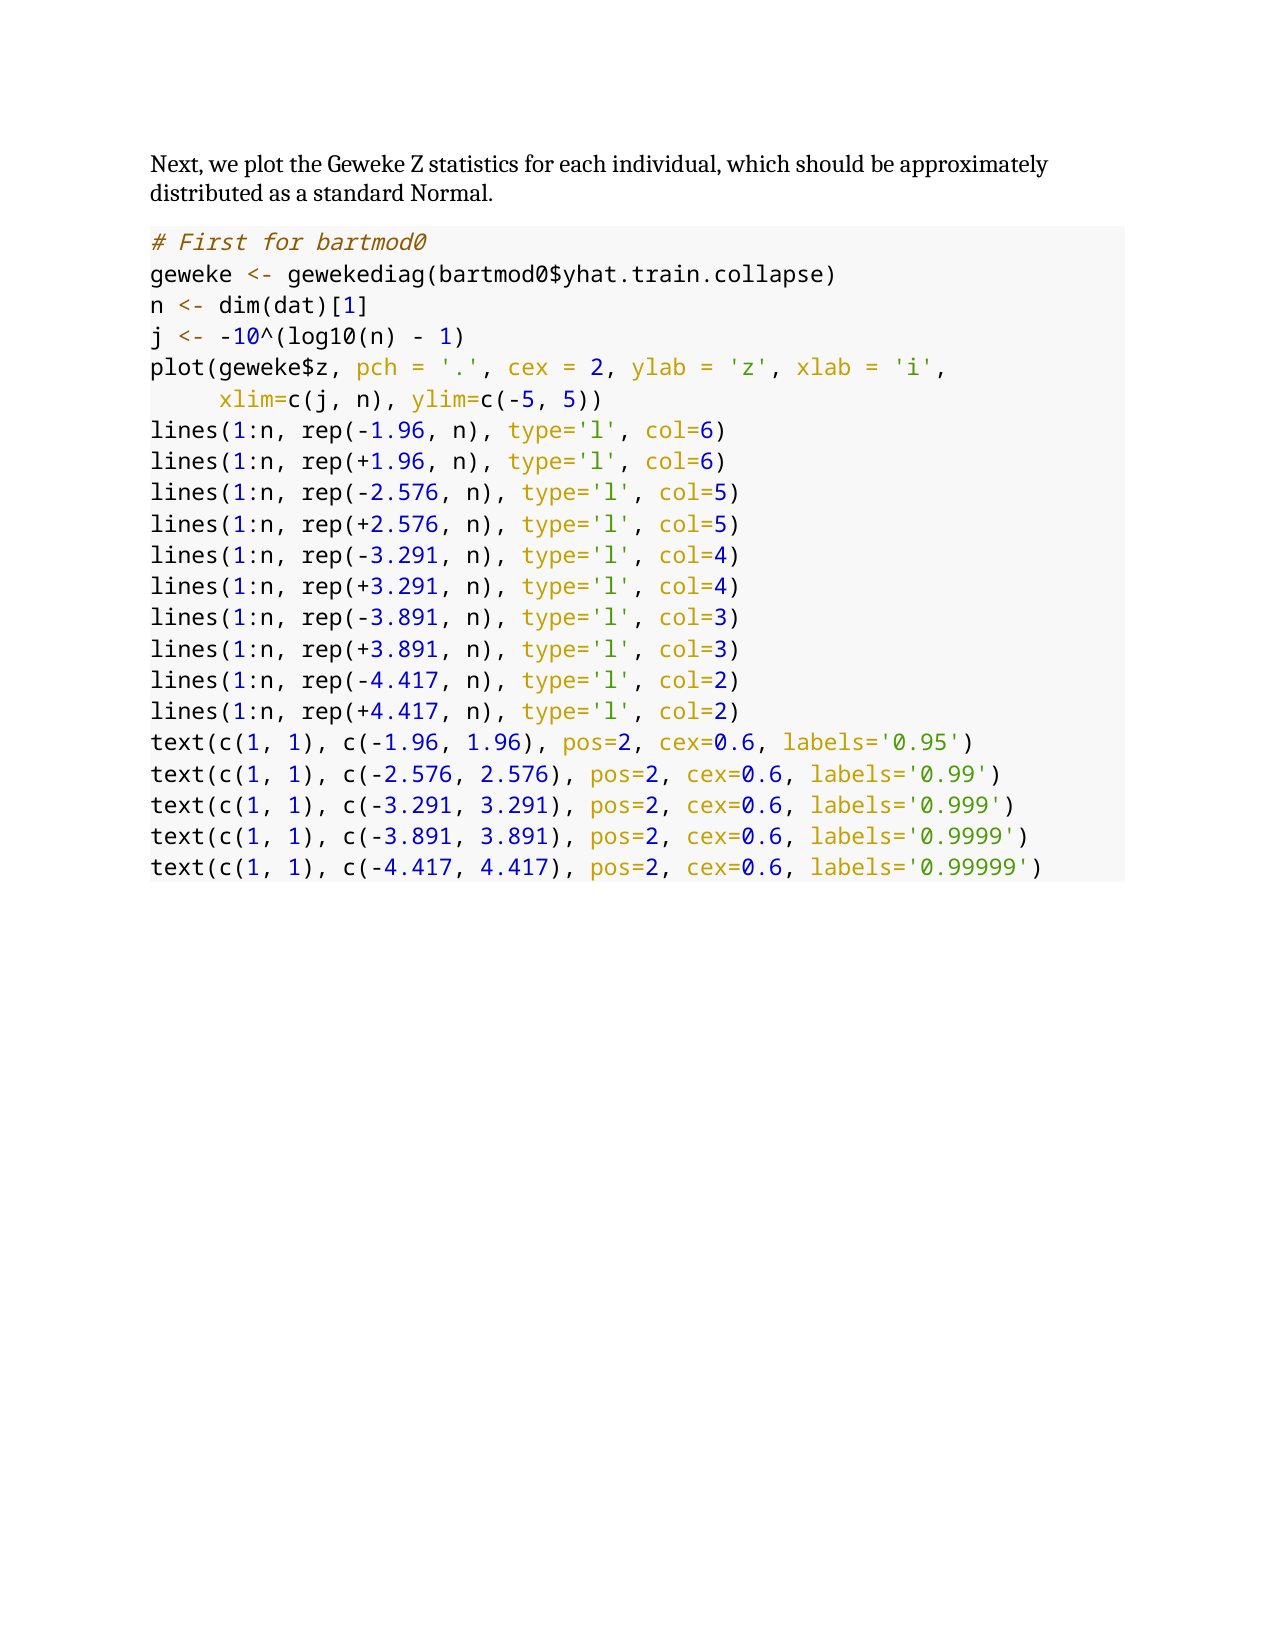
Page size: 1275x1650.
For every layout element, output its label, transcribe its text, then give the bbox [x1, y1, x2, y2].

text Next, we plot the Geweke Z statistics for each individual, which should be approximately distributed as a standard Normal. [150, 150, 1125, 207]
text # First for bartmod0 geweke <- gewekediag(bartmod0$yhat.train.collapse) n <- dim(dat)[1] j <- -10^(log10(n) - 1) plot(geweke$z, pch = '.', cex = 2, ylab = 'z', xlab = 'i', xlim=c(j, n), ylim=c(-5, 5)) lines(1:n, rep(-1.96, n), type='l', col=6) lines(1:n, rep(+1.96, n), type='l', col=6) lines(1:n, rep(-2.576, n), type='l', col=5) lines(1:n, rep(+2.576, n), type='l', col=5) lines(1:n, rep(-3.291, n), type='l', col=4) lines(1:n, rep(+3.291, n), type='l', col=4) lines(1:n, rep(-3.891, n), type='l', col=3) lines(1:n, rep(+3.891, n), type='l', col=3) lines(1:n, rep(-4.417, n), type='l', col=2) lines(1:n, rep(+4.417, n), type='l', col=2) text(c(1, 1), c(-1.96, 1.96), pos=2, cex=0.6, labels='0.95') text(c(1, 1), c(-2.576, 2.576), pos=2, cex=0.6, labels='0.99') text(c(1, 1), c(-3.291, 3.291), pos=2, cex=0.6, labels='0.999') text(c(1, 1), c(-3.891, 3.891), pos=2, cex=0.6, labels='0.9999') text(c(1, 1), c(-4.417, 4.417), pos=2, cex=0.6, labels='0.99999') [150, 226, 1125, 882]
